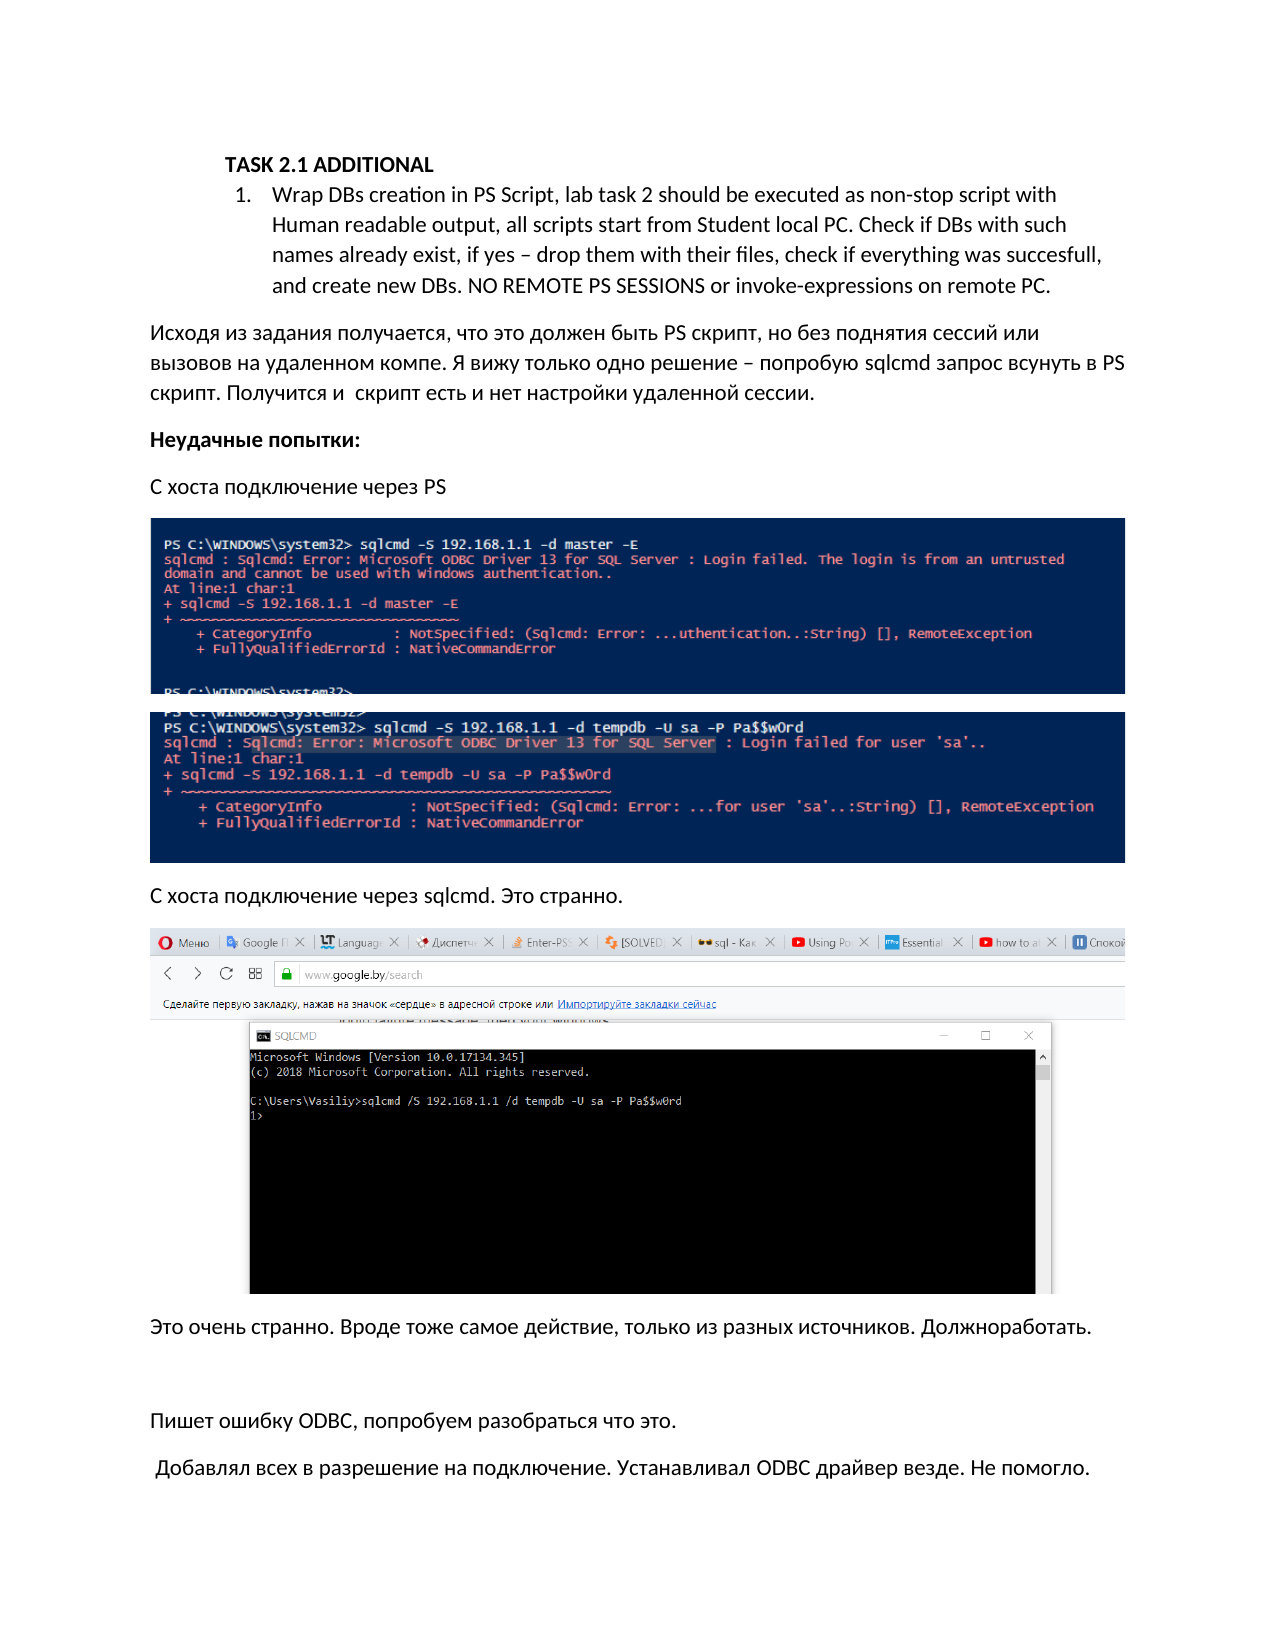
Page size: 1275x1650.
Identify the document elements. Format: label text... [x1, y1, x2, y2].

text Это очень странно. Вроде тоже самое действие, только из разных источников. Должноработать. [150, 1312, 1125, 1340]
text Добавлял всех в разрешение на подключение. Устанавливал ODBC драйвер везде. Не помогло. [150, 1453, 1125, 1481]
text С хоста подключение через sqlcmd. Это странно. [150, 882, 1125, 909]
text Исходя из задания получается, что это должен быть PS скрипт, но без поднятия сессий или вызовов на удаленном компе. Я вижу только одно решение – попробую sqlcmd запрос всунуть в PS скрипт. Получится и скрипт есть и нет настройки удаленной сессии. [150, 318, 1125, 406]
picture [150, 518, 1125, 694]
picture [150, 928, 1125, 1294]
list TASK 2.1 ADDITIONAL [225, 150, 1125, 178]
list Wrap DBs creation in PS Script, lab task 2 should be executed as non-stop script with Human readable output, all scripts start from Student local PC. Check if DBs with such names already exist, if yes – drop them with their files, check if everything was succesfull, and create new DBs. NO REMOTE PS SESSIONS or invoke-expressions on remote PC. [234, 180, 1125, 299]
text C хоста подключение через PS [150, 472, 1125, 500]
text Неудачные попытки: [150, 425, 1125, 453]
picture [150, 712, 1125, 863]
text Пишет ошибку ODBC, попробуем разобраться что это. [150, 1406, 1125, 1434]
